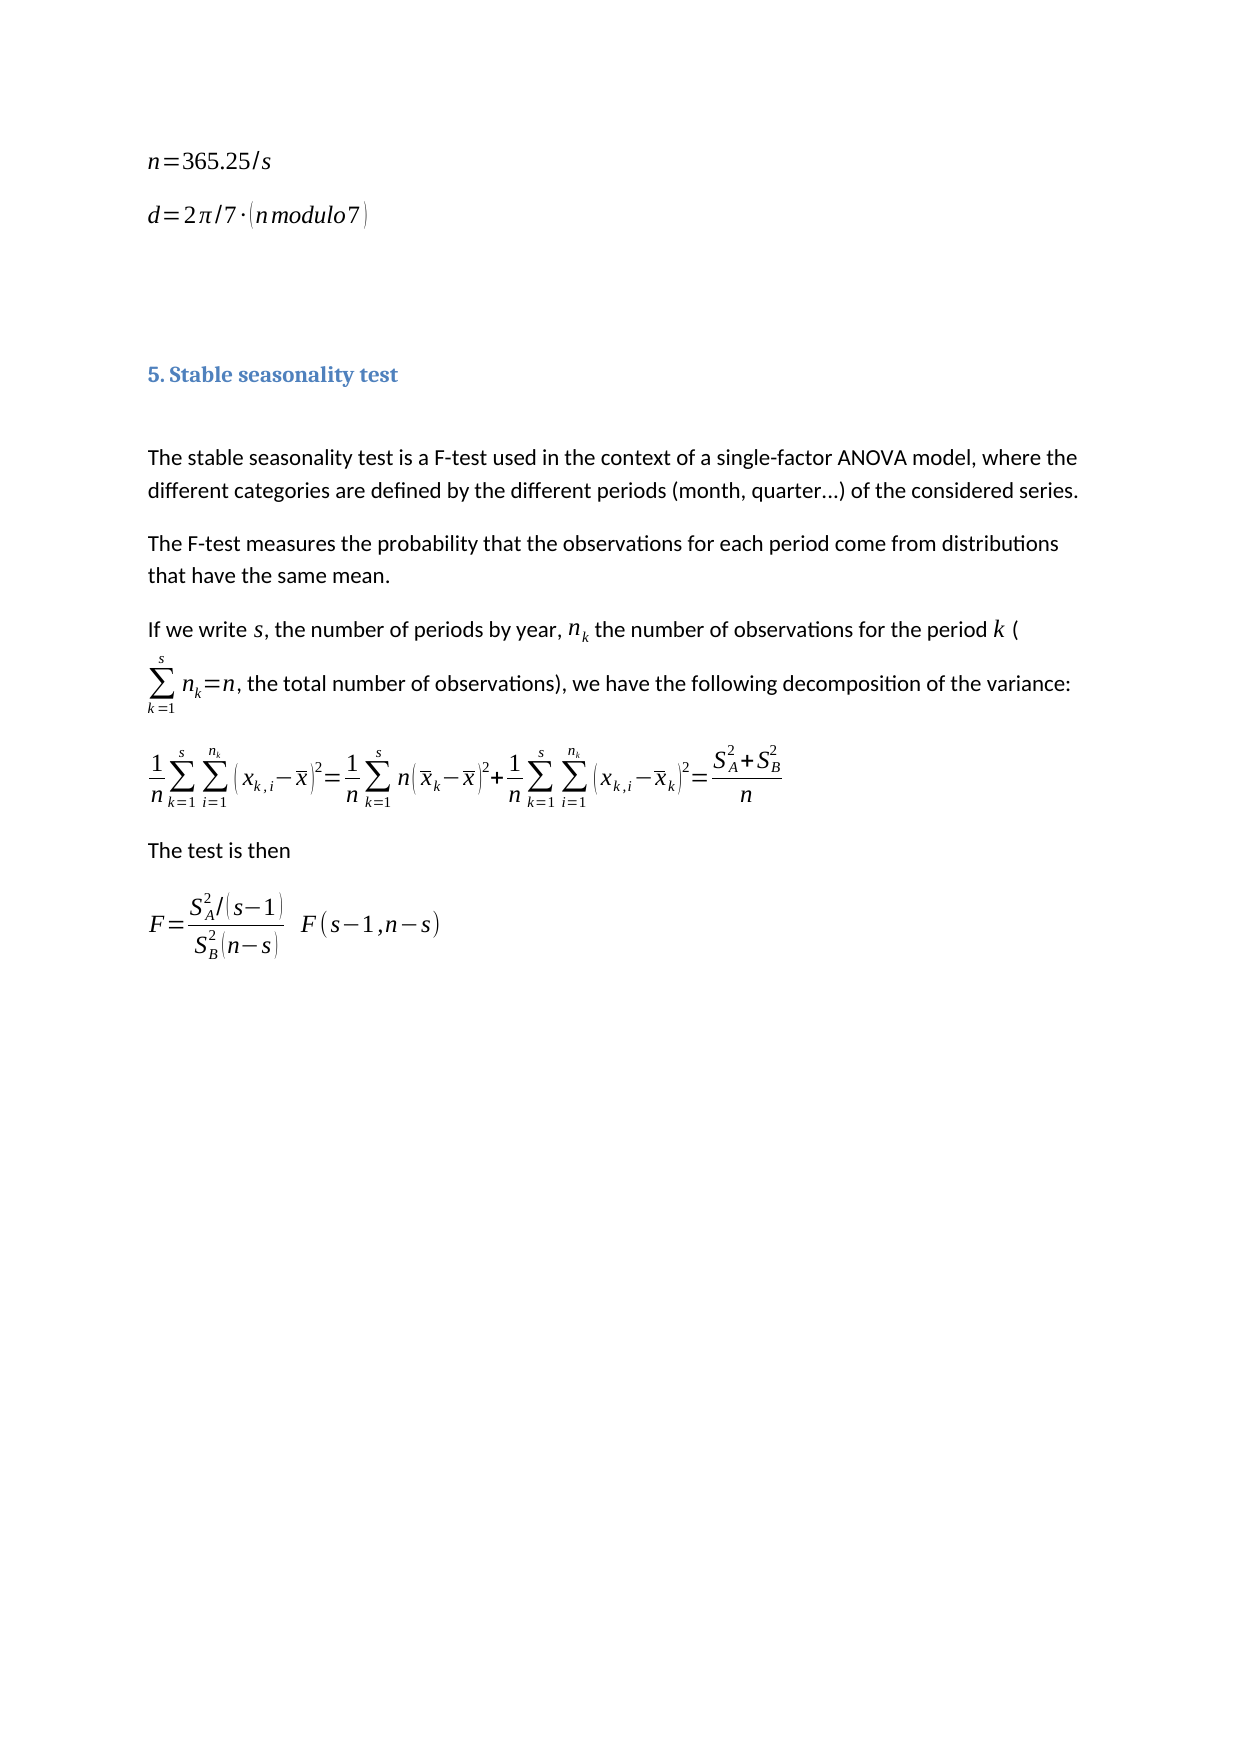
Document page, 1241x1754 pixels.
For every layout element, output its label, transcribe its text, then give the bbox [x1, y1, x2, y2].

text The F-test measures the probability that the observations for each period come from distributions that have the same mean. [148, 529, 1093, 589]
text The test is then [148, 836, 1093, 864]
subtitle 5. Stable seasonality test [148, 362, 1093, 389]
text If we write , the number of periods by year, the number of observations for the period ( , the total number of observations), we have the following decomposition of the variance: [148, 614, 1093, 717]
text The stable seasonality test is a F-test used in the context of a single-factor ANOVA model, where the different categories are defined by the different periods (month, quarter...) of the considered series. [148, 443, 1093, 504]
